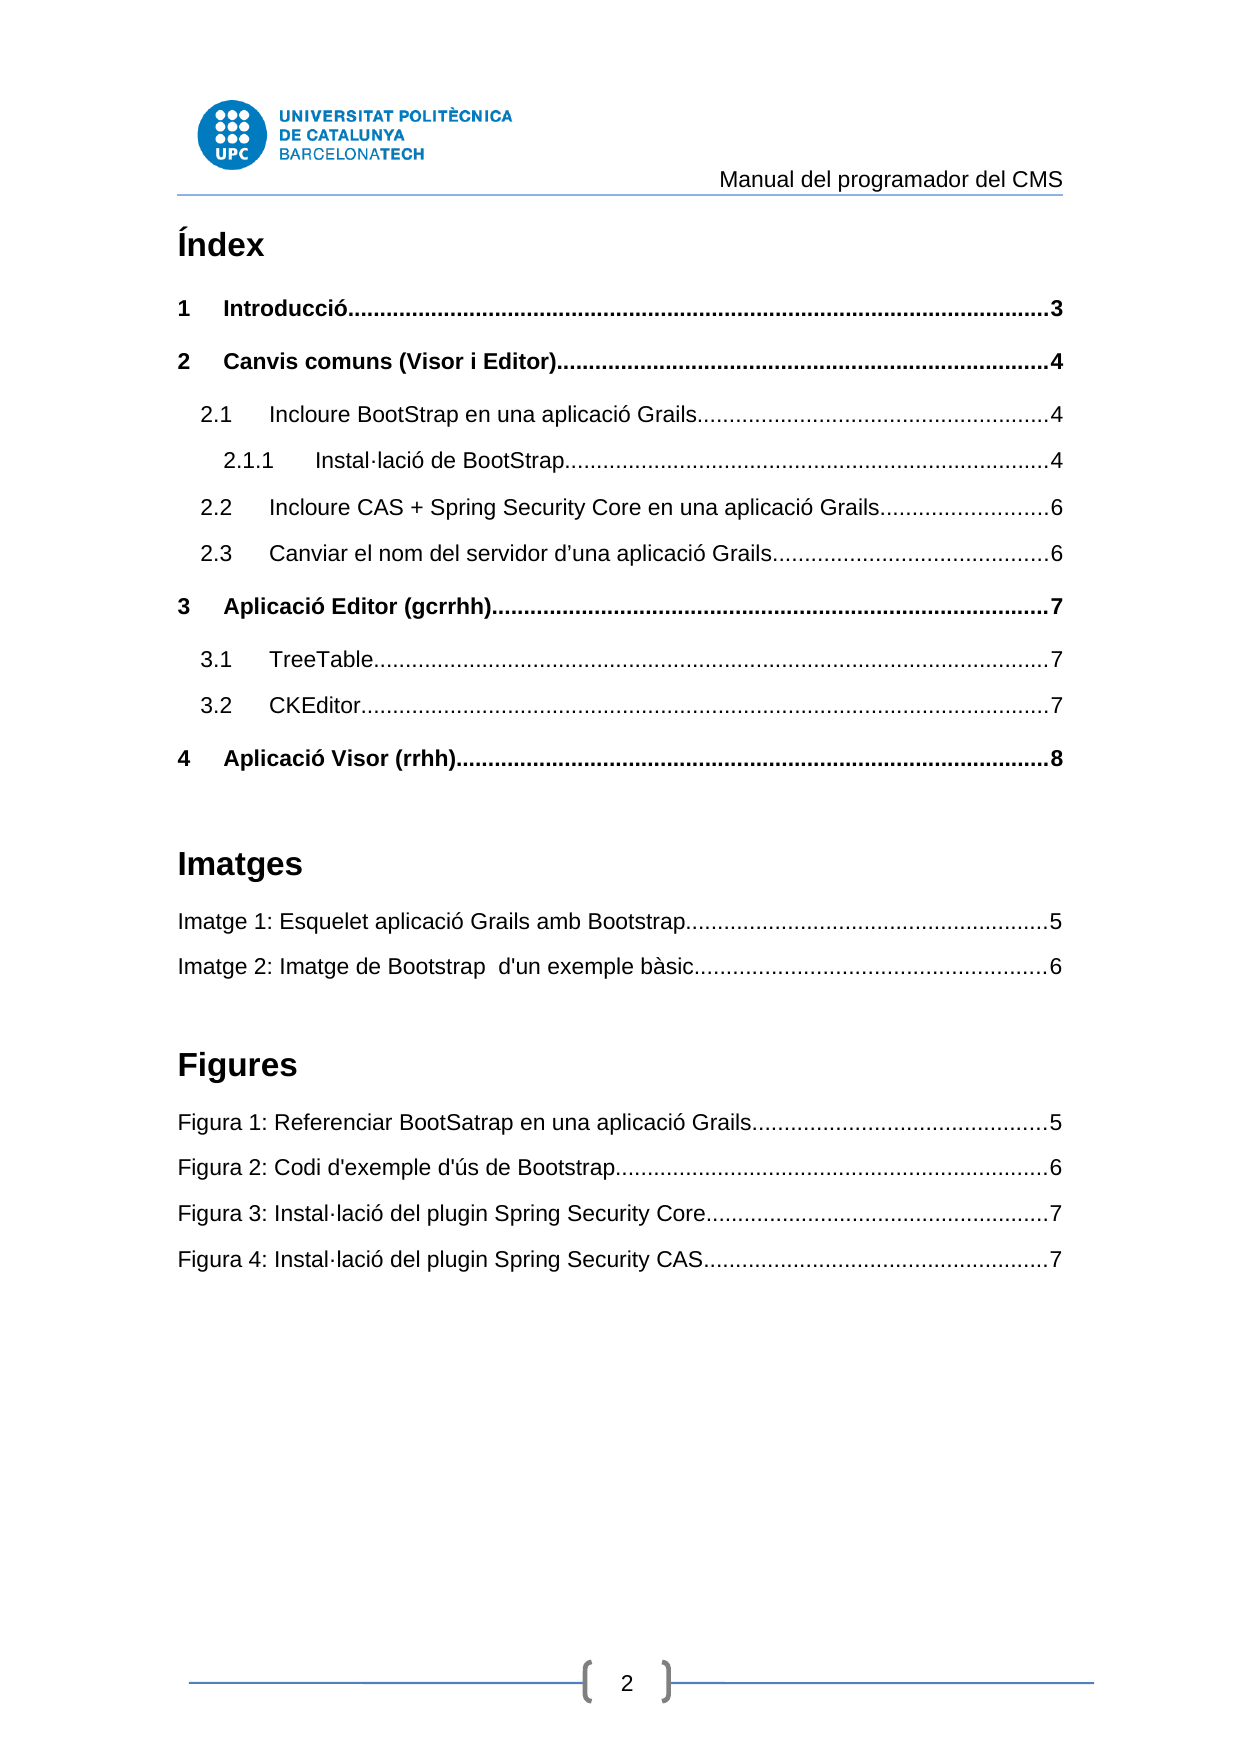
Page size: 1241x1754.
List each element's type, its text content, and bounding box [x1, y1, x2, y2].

text 2.2 Incloure CAS + Spring Security Core en una aplicació Grails 6 [200, 494, 1063, 520]
text 3.1 TreeTable 7 [200, 646, 1063, 672]
text Figura 2: Codi d'exemple d'ús de Bootstrap 6 [177, 1154, 1063, 1181]
text 3 Aplicació Editor (gcrrhh) 7 [177, 593, 1063, 619]
text 2 Canvis comuns (Visor i Editor) 4 [177, 348, 1063, 374]
text 3.2 CKEditor 7 [200, 692, 1063, 719]
text 2.3 Canviar el nom del servidor d’una aplicació Grails 6 [200, 540, 1063, 567]
text 2.1.1 Instal·lació de BootStrap 4 [223, 447, 1063, 473]
text 1 Introducció 3 [177, 295, 1063, 321]
text Figura 1: Referenciar BootSatrap en una aplicació Grails 5 [177, 1109, 1063, 1135]
text Figures [177, 1045, 1063, 1083]
text Figura 3: Instal·lació del plugin Spring Security Core 7 [177, 1200, 1063, 1226]
text Figura 4: Instal·lació del plugin Spring Security CAS 7 [177, 1246, 1063, 1272]
text Imatge 2: Imatge de Bootstrap d'un exemple bàsic 6 [177, 953, 1063, 980]
text Índex [177, 225, 1063, 263]
text Imatge 1: Esquelet aplicació Grails amb Bootstrap 5 [177, 908, 1063, 934]
text 4 Aplicació Visor (rrhh) 8 [177, 745, 1063, 772]
picture [177, 81, 532, 188]
text 2.1 Incloure BootStrap en una aplicació Grails 4 [200, 401, 1063, 427]
text Imatges [177, 844, 1063, 882]
